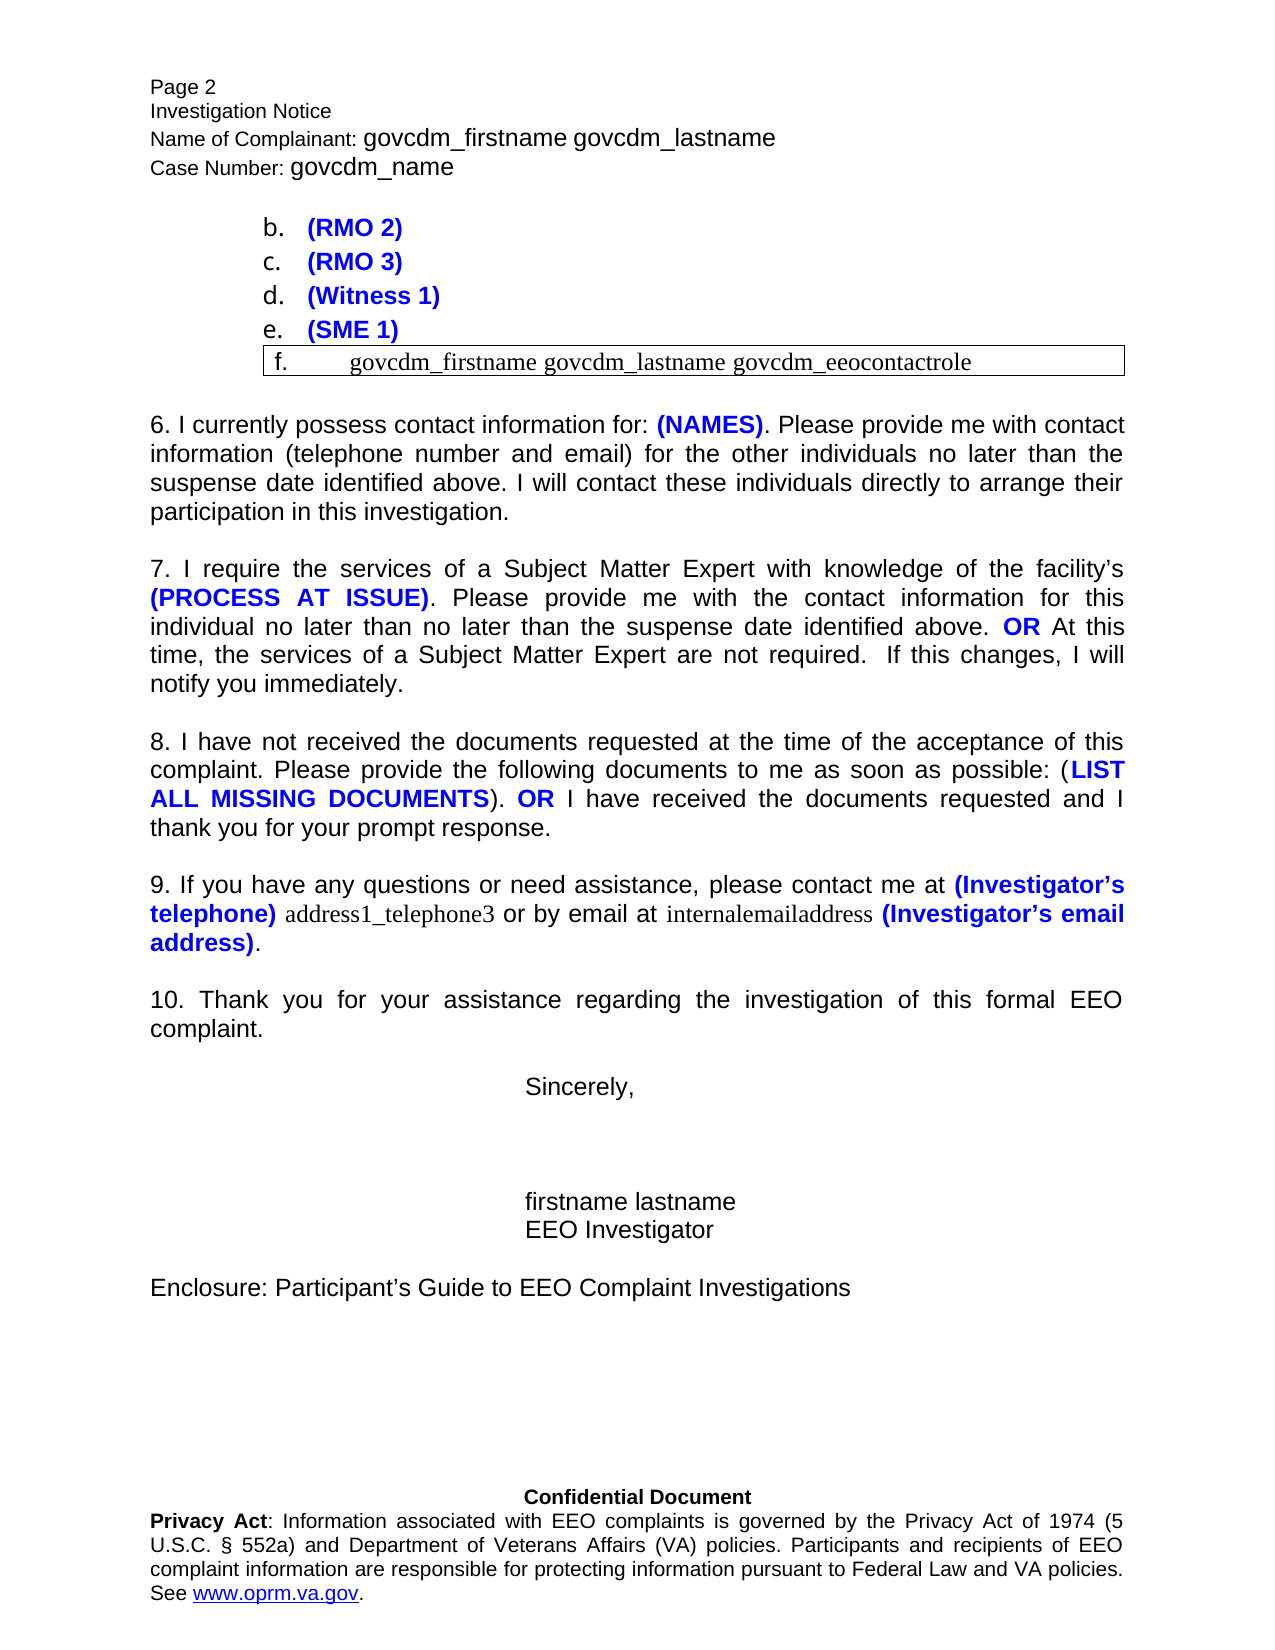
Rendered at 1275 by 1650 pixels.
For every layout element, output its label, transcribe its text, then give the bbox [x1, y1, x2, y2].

text EEO Investigator [450, 1216, 1125, 1244]
text 7. I require the services of a Subject Matter Expert with knowledge of the facility’s (PROCESS AT ISSUE). Please provide me with the contact information for this individual no later than no later than the suspense date identified above. OR At this time, the services of a Subject Matter Expert are not required. If this changes, I will notify you immediately. [150, 554, 1125, 698]
list (Witness 1) [262, 277, 1125, 311]
text 6. I currently possess contact information for: (NAMES). Please provide me with contact information (telephone number and email) for the other individuals no later than the suspense date identified above. I will contact these individuals directly to arrange their participation in this investigation. [150, 410, 1125, 525]
list (RMO 3) [262, 243, 1125, 277]
text 9. If you have any questions or need assistance, please contact me at (Investigator’s telephone) or by email at (Investigator’s email address). [150, 870, 1125, 957]
list (RMO 2) [262, 209, 1125, 243]
list (SME 1) [262, 311, 1125, 345]
text 8. I have not received the documents requested at the time of the acceptance of this complaint. Please provide the following documents to me as soon as possible: (LIST ALL MISSING DOCUMENTS). OR I have received the documents requested and I thank you for your prompt response. [150, 727, 1125, 842]
text Enclosure: Participant’s Guide to EEO Complaint Investigations [150, 1273, 1125, 1302]
text Sincerely, [450, 1072, 1125, 1101]
text 10. Thank you for your assistance regarding the investigation of this formal EEO complaint. [150, 986, 1125, 1043]
